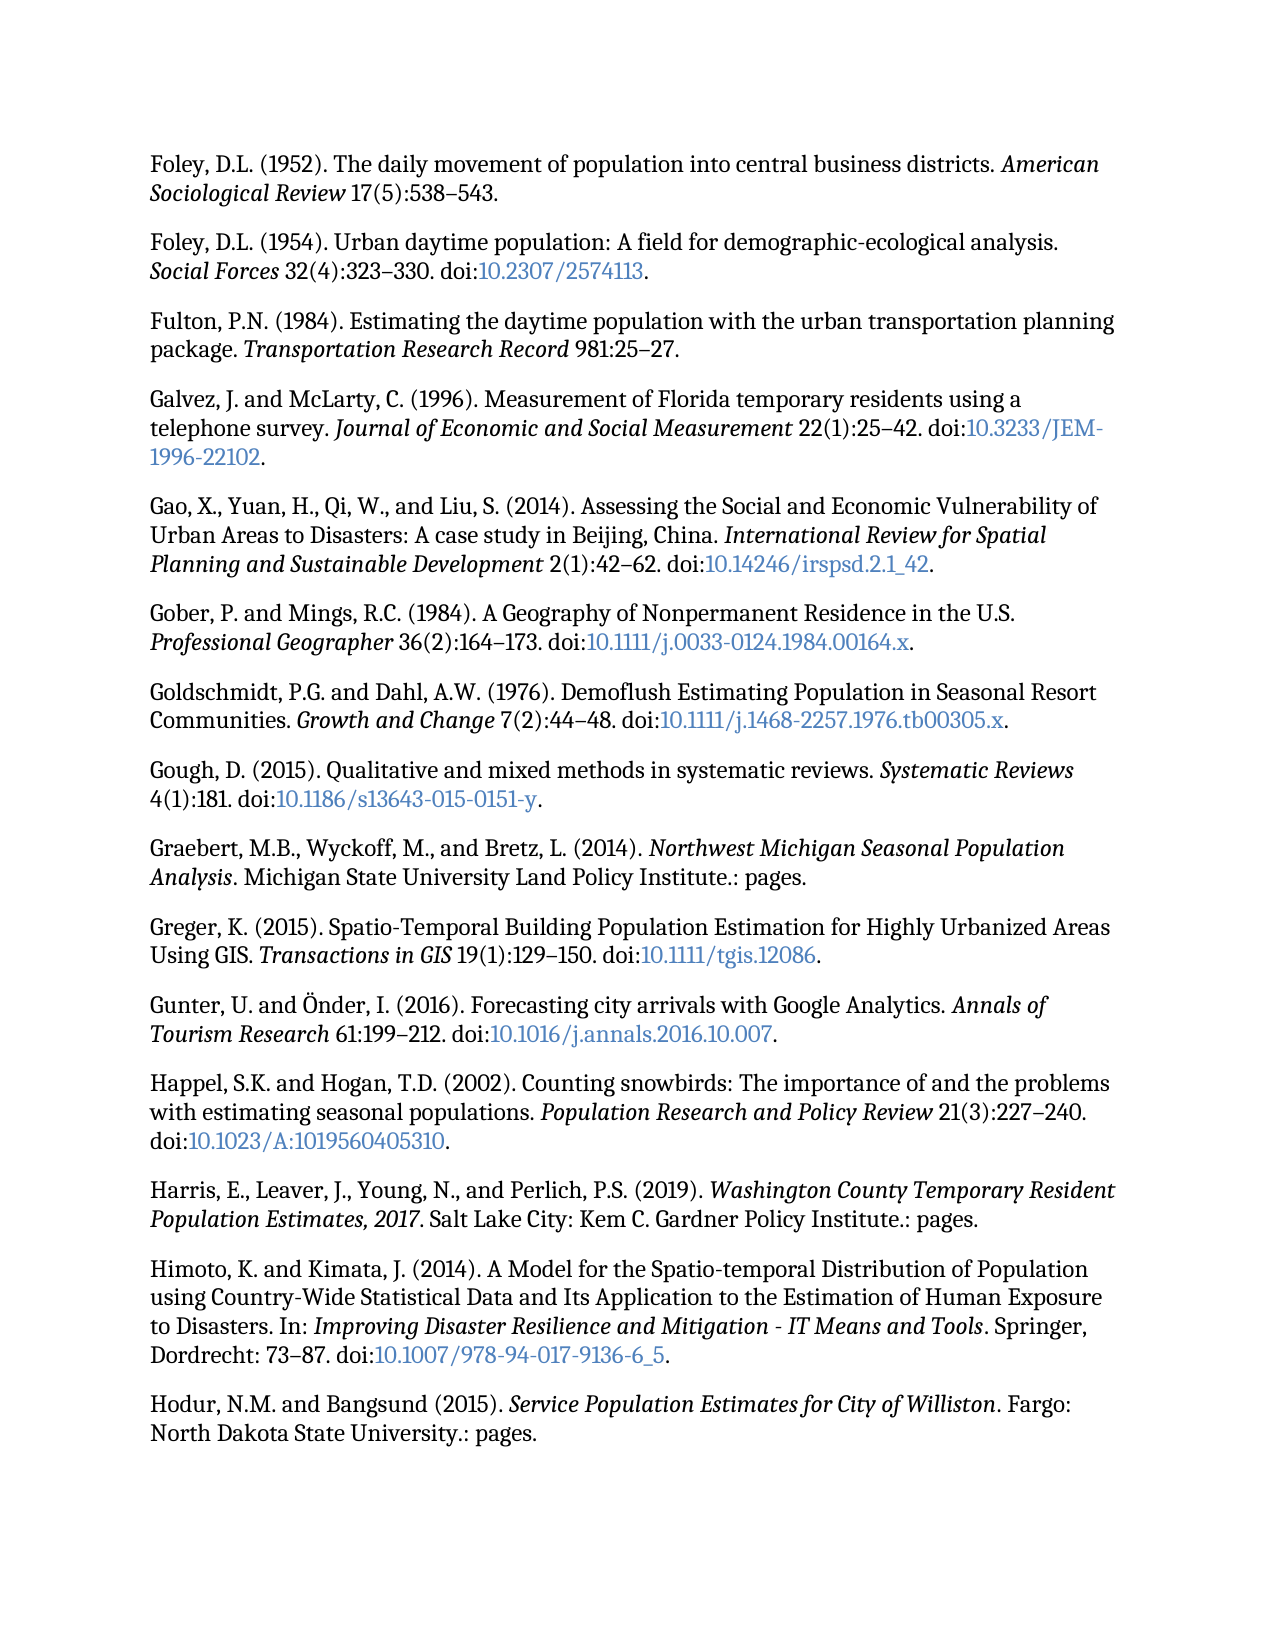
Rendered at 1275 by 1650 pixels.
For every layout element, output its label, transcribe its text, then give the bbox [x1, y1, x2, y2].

text Gunter, U. and Önder, I. (2016). Forecasting city arrivals with Google Analytics. Annals of Tourism Research 61:199–212. doi:10.1016/j.annals.2016.10.007. [150, 991, 1125, 1048]
text Fulton, P.N. (1984). Estimating the daytime population with the urban transportation planning package. Transportation Research Record 981:25–27. [150, 307, 1125, 364]
text Himoto, K. and Kimata, J. (2014). A Model for the Spatio-temporal Distribution of Population using Country-Wide Statistical Data and Its Application to the Estimation of Human Exposure to Disasters. In: Improving Disaster Resilience and Mitigation - IT Means and Tools. Springer, Dordrecht: 73–87. doi:10.1007/978-94-017-9136-6_5. [150, 1254, 1125, 1369]
text Foley, D.L. (1952). The daily movement of population into central business districts. American Sociological Review 17(5):538–543. [150, 150, 1125, 207]
text Hodur, N.M. and Bangsund (2015). Service Population Estimates for City of Williston. Fargo: North Dakota State University.: pages. [150, 1390, 1125, 1448]
text Foley, D.L. (1954). Urban daytime population: A field for demographic-ecological analysis. Social Forces 32(4):323–330. doi:10.2307/2574113. [150, 228, 1125, 286]
text Galvez, J. and McLarty, C. (1996). Measurement of Florida temporary residents using a telephone survey. Journal of Economic and Social Measurement 22(1):25–42. doi:10.3233/JEM-1996-22102. [150, 385, 1125, 471]
text Gao, X., Yuan, H., Qi, W., and Liu, S. (2014). Assessing the Social and Economic Vulnerability of Urban Areas to Disasters: A case study in Beijing, China. International Review for Spatial Planning and Sustainable Development 2(1):42–62. doi:10.14246/irspsd.2.1_42. [150, 492, 1125, 578]
text Gough, D. (2015). Qualitative and mixed methods in systematic reviews. Systematic Reviews 4(1):181. doi:10.1186/s13643-015-0151-y. [150, 756, 1125, 813]
text Harris, E., Leaver, J., Young, N., and Perlich, P.S. (2019). Washington County Temporary Resident Population Estimates, 2017. Salt Lake City: Kem C. Gardner Policy Institute.: pages. [150, 1176, 1125, 1234]
text Goldschmidt, P.G. and Dahl, A.W. (1976). Demoflush Estimating Population in Seasonal Resort Communities. Growth and Change 7(2):44–48. doi:10.1111/j.1468-2257.1976.tb00305.x. [150, 677, 1125, 735]
text Graebert, M.B., Wyckoff, M., and Bretz, L. (2014). Northwest Michigan Seasonal Population Analysis. Michigan State University Land Policy Institute.: pages. [150, 834, 1125, 892]
text Happel, S.K. and Hogan, T.D. (2002). Counting snowbirds: The importance of and the problems with estimating seasonal populations. Population Research and Policy Review 21(3):227–240. doi:10.1023/A:1019560405310. [150, 1069, 1125, 1155]
text Gober, P. and Mings, R.C. (1984). A Geography of Nonpermanent Residence in the U.S. Professional Geographer 36(2):164–173. doi:10.1111/j.0033-0124.1984.00164.x. [150, 599, 1125, 657]
text Greger, K. (2015). Spatio-Temporal Building Population Estimation for Highly Urbanized Areas Using GIS. Transactions in GIS 19(1):129–150. doi:10.1111/tgis.12086. [150, 912, 1125, 970]
